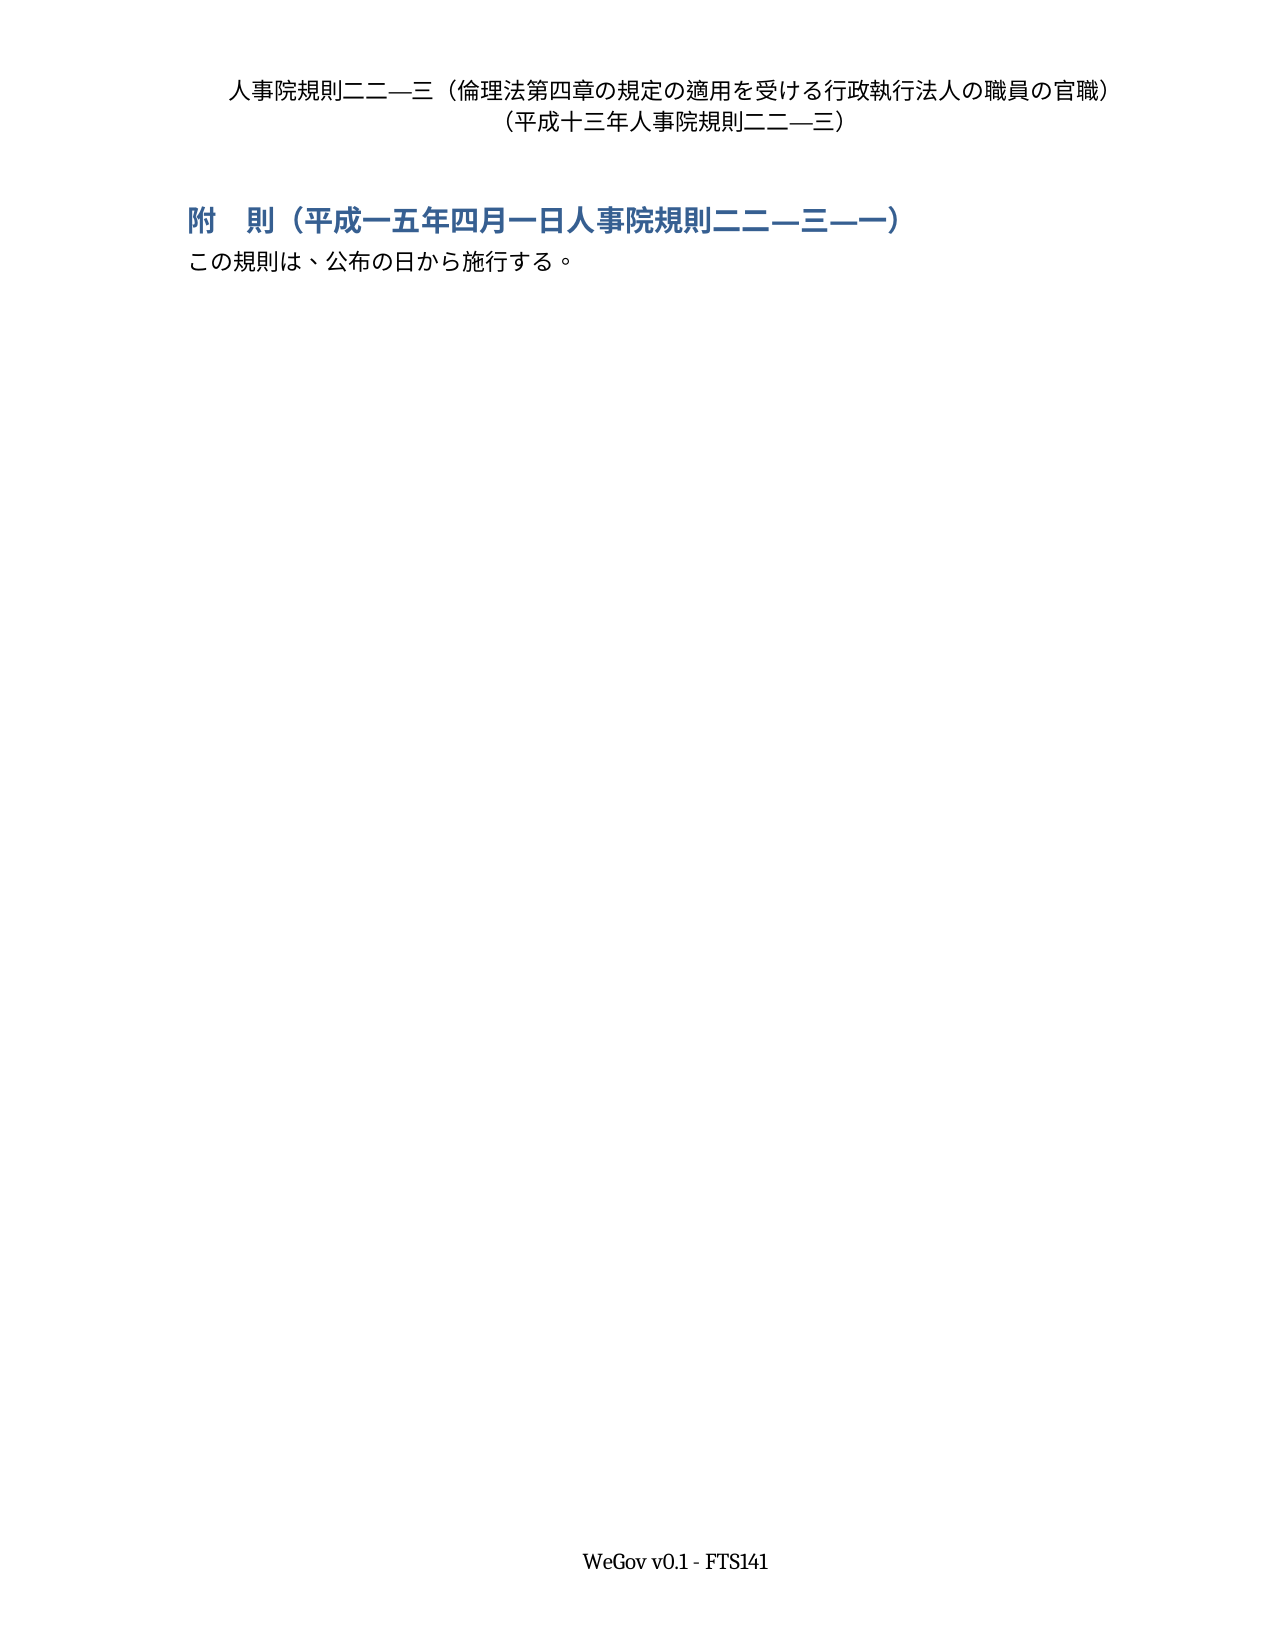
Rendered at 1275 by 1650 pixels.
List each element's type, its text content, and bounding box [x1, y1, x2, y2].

text この規則は、公布の日から施行する。 [187, 246, 1087, 277]
subtitle 附 則（平成一五年四月一日人事院規則二二―三―一） [187, 200, 1087, 240]
